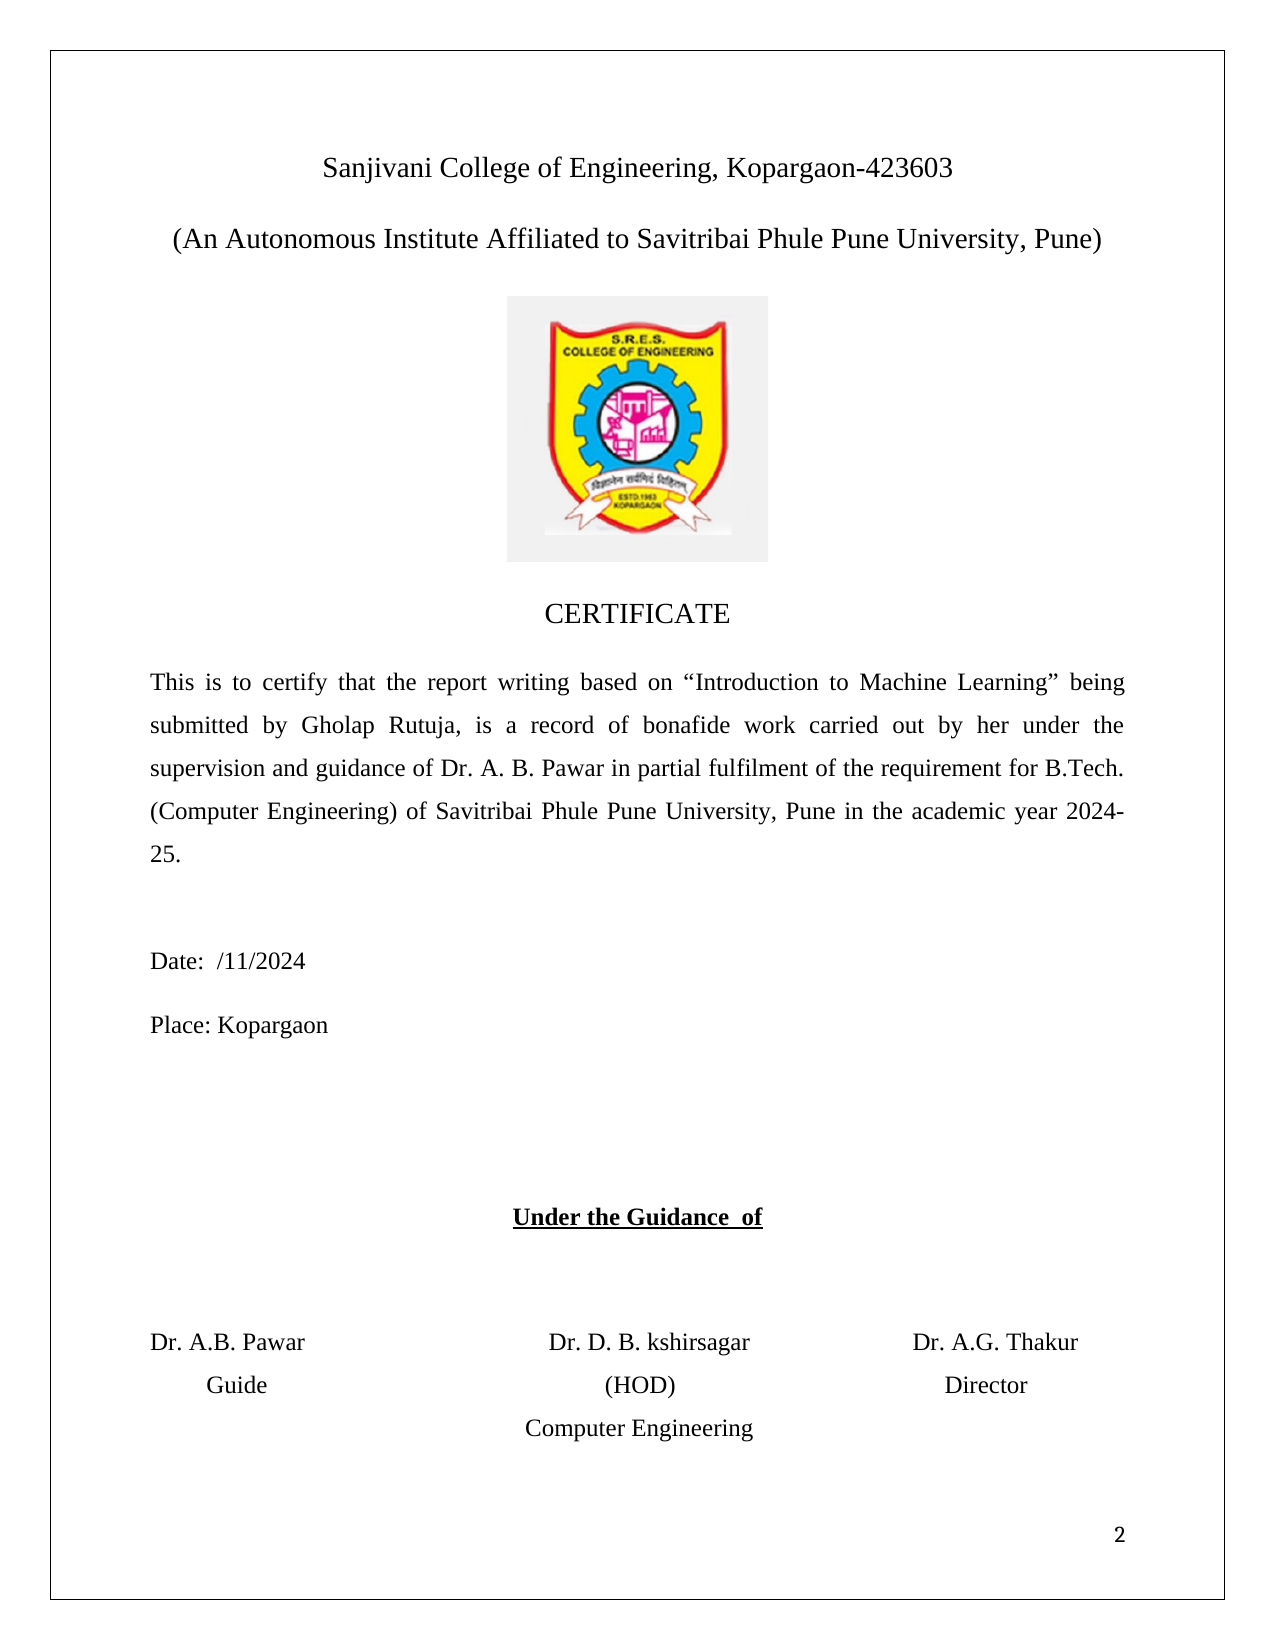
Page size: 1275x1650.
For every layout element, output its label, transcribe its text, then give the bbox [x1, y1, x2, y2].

text This is to certify that the report writing based on “Introduction to Machine Learning” being submitted by Gholap Rutuja, is a record of bonafide work carried out by her under the supervision and guidance of Dr. A. B. Pawar in partial fulfilment of the requirement for B.Tech. (Computer Engineering) of Savitribai Phule Pune University, Pune in the academic year 2024-25. [150, 667, 1125, 868]
text Computer Engineering [150, 1413, 1125, 1442]
text (An Autonomous Institute Affiliated to Savitribai Phule Pune University, Pune) [150, 221, 1125, 255]
text Under the Guidance of [150, 1202, 1125, 1231]
text CERTIFICATE [150, 596, 1125, 629]
text Date: /11/2024 [150, 946, 1125, 975]
text Place: Kopargaon [150, 1010, 1125, 1039]
text Dr. A.B. Pawar Dr. D. B. kshirsagar Dr. A.G. Thakur [150, 1327, 1125, 1355]
picture [507, 296, 769, 562]
text Guide (HOD) Director [150, 1370, 1125, 1398]
text Sanjivani College of Engineering, Kopargaon-423603 [150, 150, 1125, 183]
